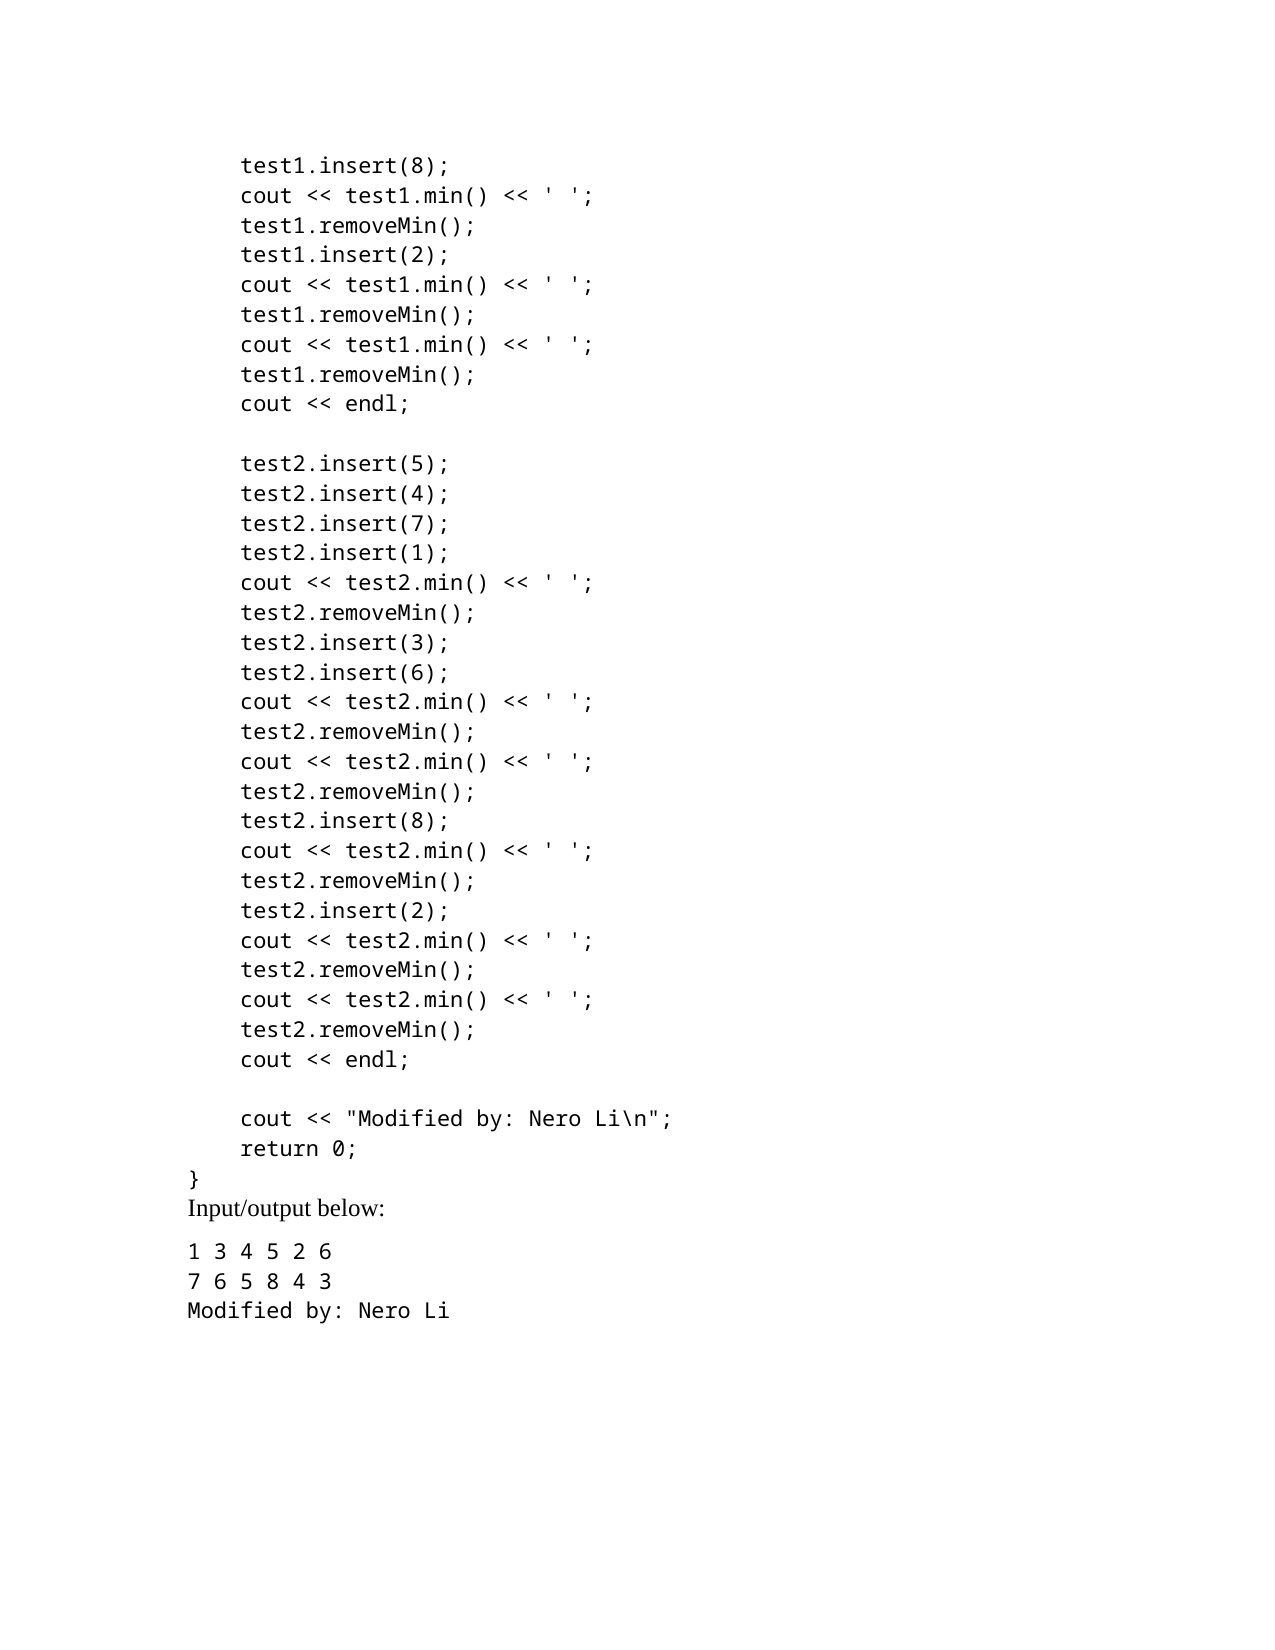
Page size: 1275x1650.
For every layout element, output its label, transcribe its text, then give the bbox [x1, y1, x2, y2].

text test2.insert(5); [187, 448, 1087, 478]
text test2.insert(6); [187, 656, 1087, 686]
text test2.insert(4); [187, 478, 1087, 507]
text test2.removeMin(); [187, 865, 1087, 895]
text test2.insert(8); [187, 805, 1087, 835]
text cout << endl; [187, 1044, 1087, 1073]
text test2.removeMin(); [187, 597, 1087, 627]
text cout << test2.min() << ' '; [187, 686, 1087, 716]
text test2.insert(1); [187, 537, 1087, 567]
text test2.removeMin(); [187, 1014, 1087, 1044]
text test1.removeMin(); [187, 358, 1087, 388]
text 7 6 5 8 4 3 [187, 1266, 1087, 1295]
text } [187, 1163, 1087, 1193]
text cout << endl; [187, 388, 1087, 418]
text 1 3 4 5 2 6 [187, 1236, 1087, 1266]
text test2.insert(2); [187, 895, 1087, 924]
text test1.insert(8); [187, 150, 1087, 180]
text test2.removeMin(); [187, 954, 1087, 984]
text return 0; [187, 1133, 1087, 1163]
text test1.removeMin(); [187, 299, 1087, 329]
text test2.removeMin(); [187, 716, 1087, 746]
text cout << test2.min() << ' '; [187, 924, 1087, 954]
text cout << test2.min() << ' '; [187, 746, 1087, 776]
text test2.insert(7); [187, 507, 1087, 537]
text test2.insert(3); [187, 627, 1087, 656]
text test1.insert(2); [187, 239, 1087, 269]
text cout << test1.min() << ' '; [187, 180, 1087, 209]
text test1.removeMin(); [187, 209, 1087, 239]
text Input/output below: [187, 1193, 1087, 1221]
text cout << test2.min() << ' '; [187, 567, 1087, 597]
text Modified by: Nero Li [187, 1295, 1087, 1325]
text test2.removeMin(); [187, 776, 1087, 805]
text cout << "Modified by: Nero Li\n"; [187, 1103, 1087, 1133]
text cout << test1.min() << ' '; [187, 269, 1087, 299]
text cout << test2.min() << ' '; [187, 984, 1087, 1014]
text cout << test1.min() << ' '; [187, 329, 1087, 358]
text cout << test2.min() << ' '; [187, 835, 1087, 865]
